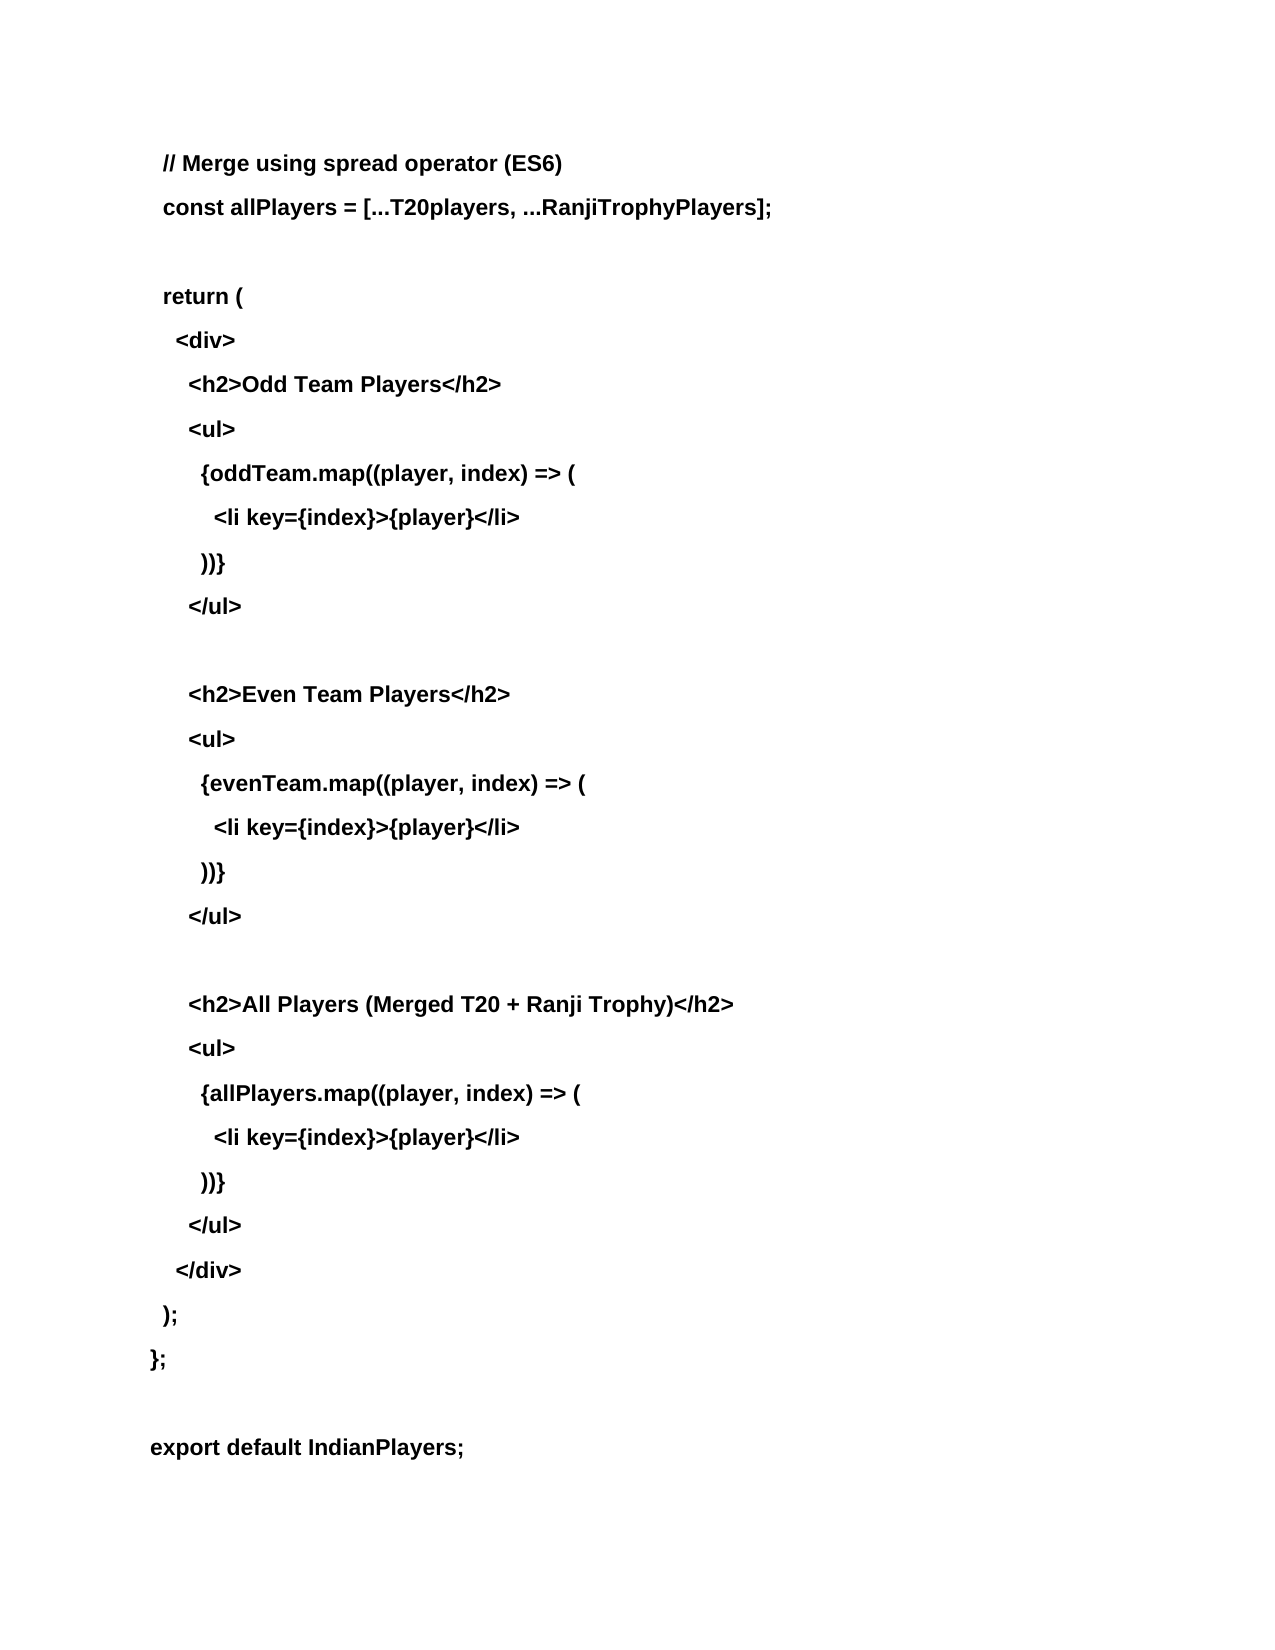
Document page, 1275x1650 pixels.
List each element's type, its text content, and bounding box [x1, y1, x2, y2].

text </ul> [150, 593, 1125, 619]
text <h2>All Players (Merged T20 + Ranji Trophy)</h2> [150, 991, 1125, 1017]
text export default IndianPlayers; [150, 1434, 1125, 1460]
text <li key={index}>{player}</li> [150, 814, 1125, 840]
text </ul> [150, 903, 1125, 929]
text {allPlayers.map((player, index) => ( [150, 1080, 1125, 1106]
text <li key={index}>{player}</li> [150, 504, 1125, 531]
text ))} [150, 1168, 1125, 1194]
text }; [150, 1345, 1125, 1372]
text <ul> [150, 416, 1125, 442]
text // Merge using spread operator (ES6) [150, 150, 1125, 176]
text <div> [150, 327, 1125, 353]
text </div> [150, 1257, 1125, 1283]
text return ( [150, 283, 1125, 309]
text ))} [150, 548, 1125, 575]
text const allPlayers = [...T20players, ...RanjiTrophyPlayers]; [150, 194, 1125, 221]
text {oddTeam.map((player, index) => ( [150, 460, 1125, 486]
text <h2>Odd Team Players</h2> [150, 371, 1125, 398]
text ); [150, 1301, 1125, 1327]
text {evenTeam.map((player, index) => ( [150, 770, 1125, 796]
text <h2>Even Team Players</h2> [150, 681, 1125, 708]
text <li key={index}>{player}</li> [150, 1124, 1125, 1150]
text <ul> [150, 726, 1125, 752]
text ))} [150, 858, 1125, 885]
text <ul> [150, 1035, 1125, 1062]
text </ul> [150, 1212, 1125, 1239]
